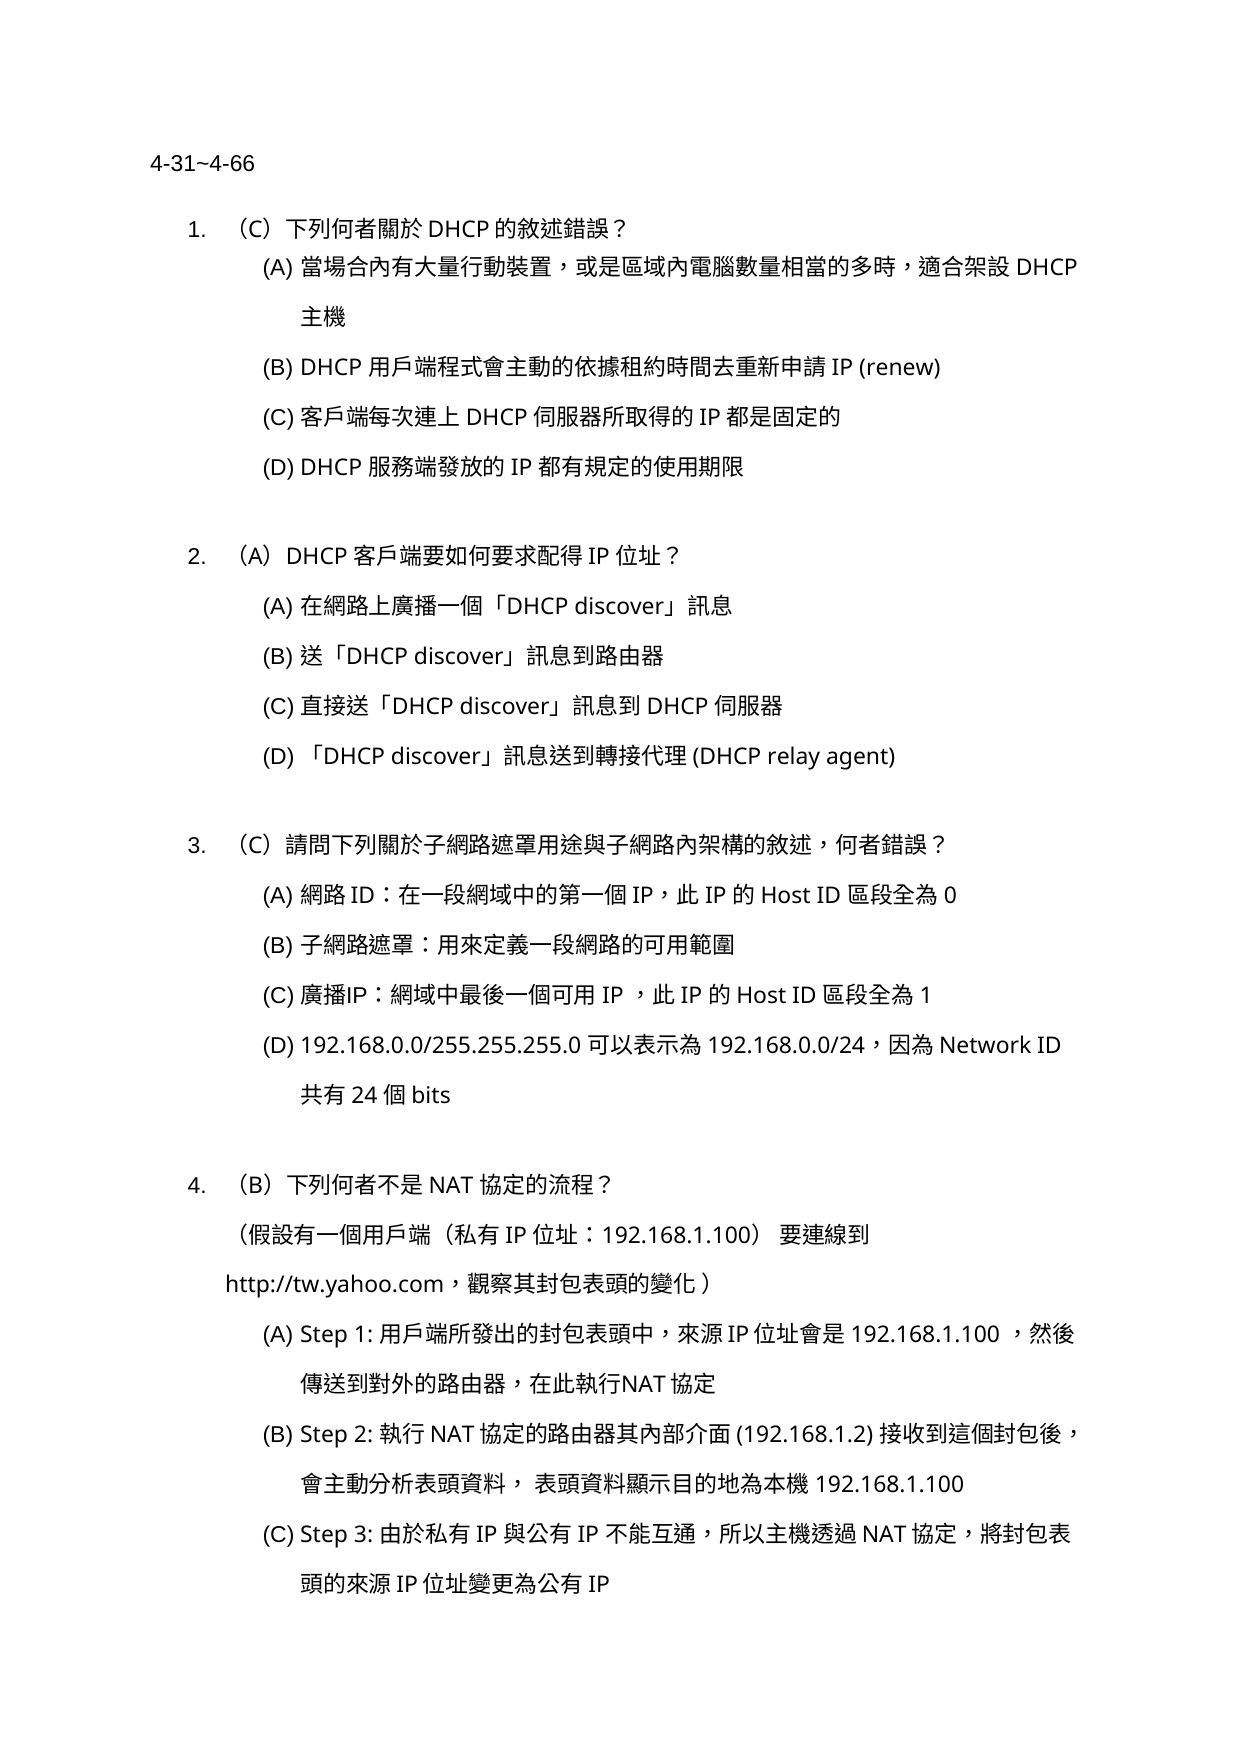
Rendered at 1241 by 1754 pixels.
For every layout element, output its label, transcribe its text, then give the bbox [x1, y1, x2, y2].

text 4-31~4-66 [150, 150, 1090, 176]
list IP [262, 977, 1090, 1011]
